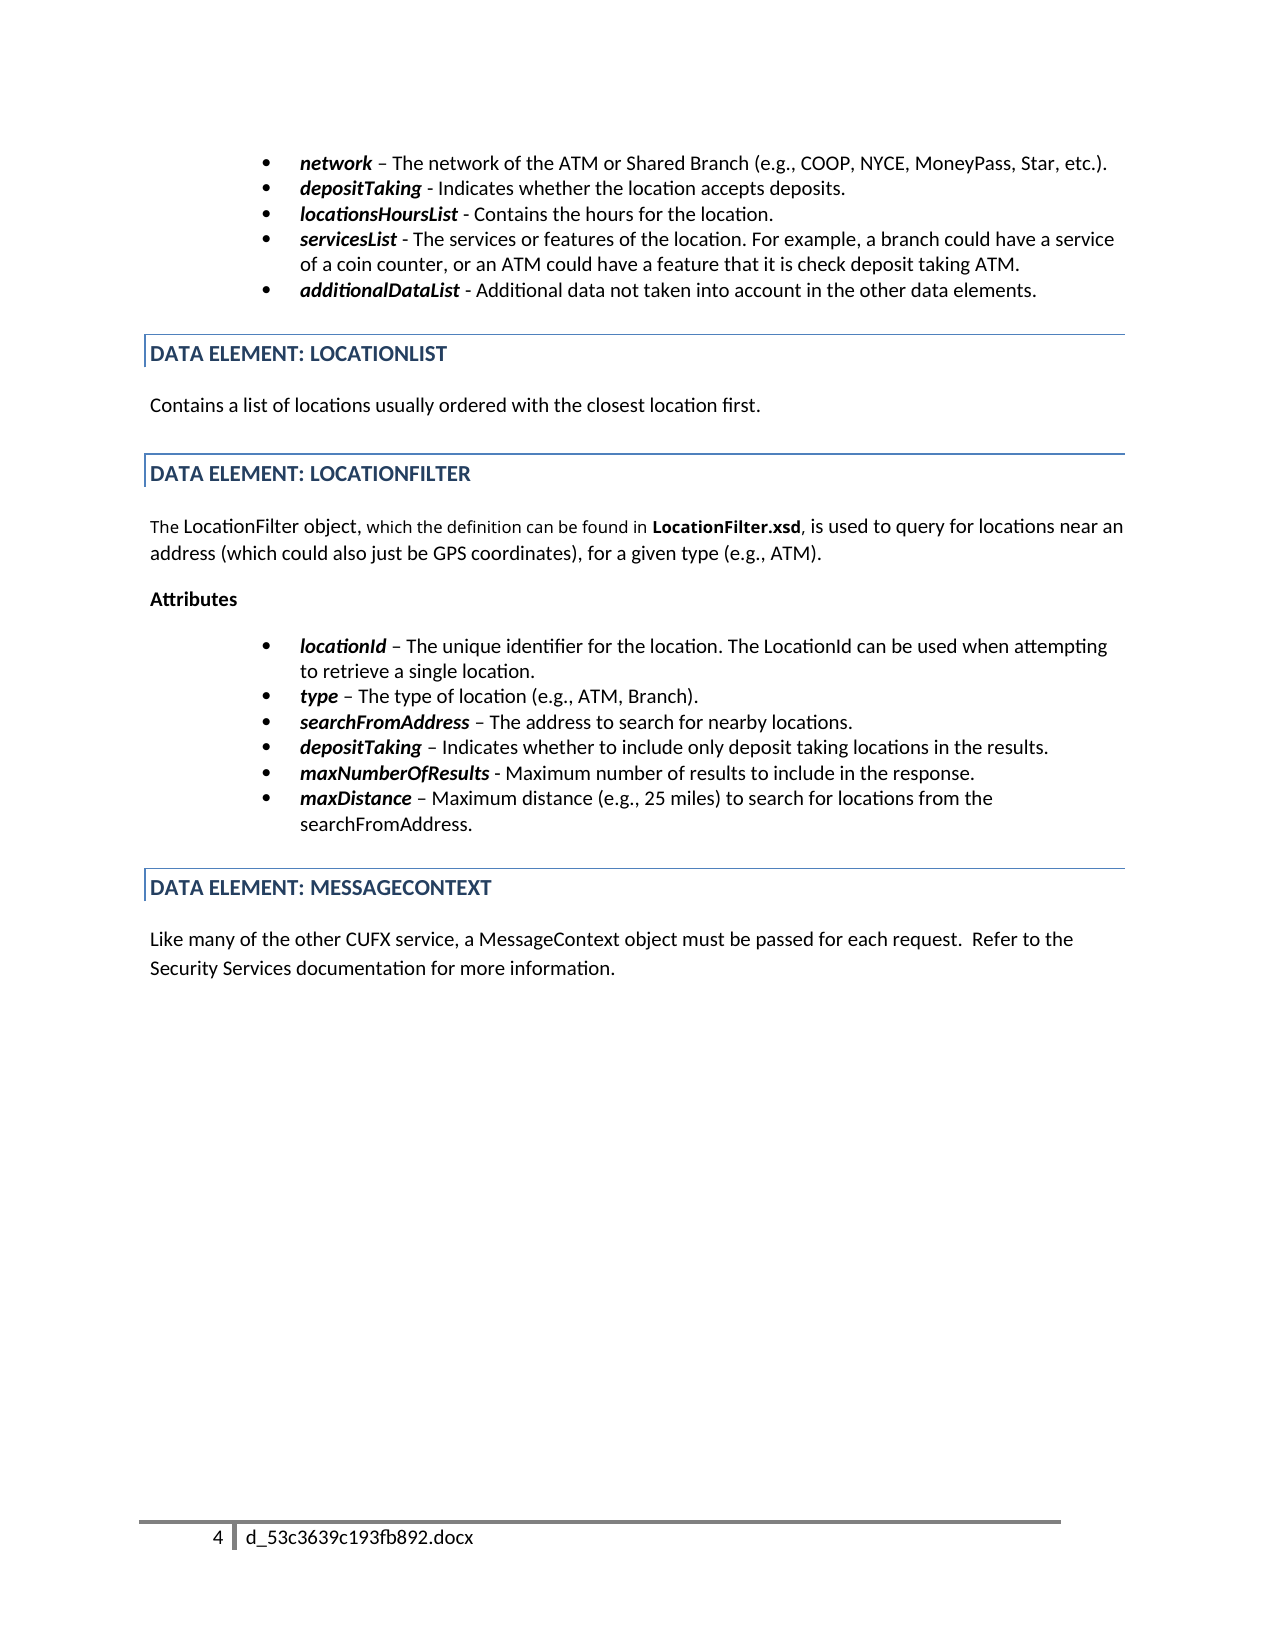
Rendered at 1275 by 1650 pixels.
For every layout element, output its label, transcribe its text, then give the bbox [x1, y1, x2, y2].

list searchFromAddress – The address to search for nearby locations. [263, 709, 1125, 734]
list network – The network of the ATM or Shared Branch (e.g., COOP, NYCE, MoneyPass, Star, etc.). [263, 150, 1125, 175]
list additionalDataList - Additional data not taken into account in the other data elements. [263, 277, 1125, 302]
subtitle DATA ELEMENT: LOCATIONFILTER [146, 455, 1125, 487]
text Contains a list of locations usually ordered with the closest location first. [150, 392, 1125, 418]
text Like many of the other CUFX service, a MessageContext object must be passed for each request. Refer to the Security Services documentation for more information. [150, 926, 1125, 981]
list locationId – The unique identifier for the location. The LocationId can be used when attempting to retrieve a single location. [263, 633, 1125, 684]
text Attributes [150, 587, 1125, 612]
text The LocationFilter object, which the definition can be found in LocationFilter.xsd, is used to query for locations near an address (which could also just be GPS coordinates), for a given type (e.g., ATM). [150, 512, 1125, 566]
list depositTaking – Indicates whether to include only deposit taking locations in the results. [263, 734, 1125, 760]
list locationsHoursList - Contains the hours for the location. [263, 201, 1125, 226]
subtitle DATA ELEMENT: LOCATIONLIST [146, 335, 1125, 367]
list maxDistance – Maximum distance (e.g., 25 miles) to search for locations from the searchFromAddress. [263, 785, 1125, 836]
list depositTaking - Indicates whether the location accepts deposits. [263, 175, 1125, 201]
list type – The type of location (e.g., ATM, Branch). [263, 684, 1125, 709]
list maxNumberOfResults - Maximum number of results to include in the response. [263, 760, 1125, 785]
subtitle DATA ELEMENT: MESSAGECONTEXT [146, 869, 1125, 901]
list servicesList - The services or features of the location. For example, a branch could have a service of a coin counter, or an ATM could have a feature that it is check deposit taking ATM. [263, 226, 1125, 277]
